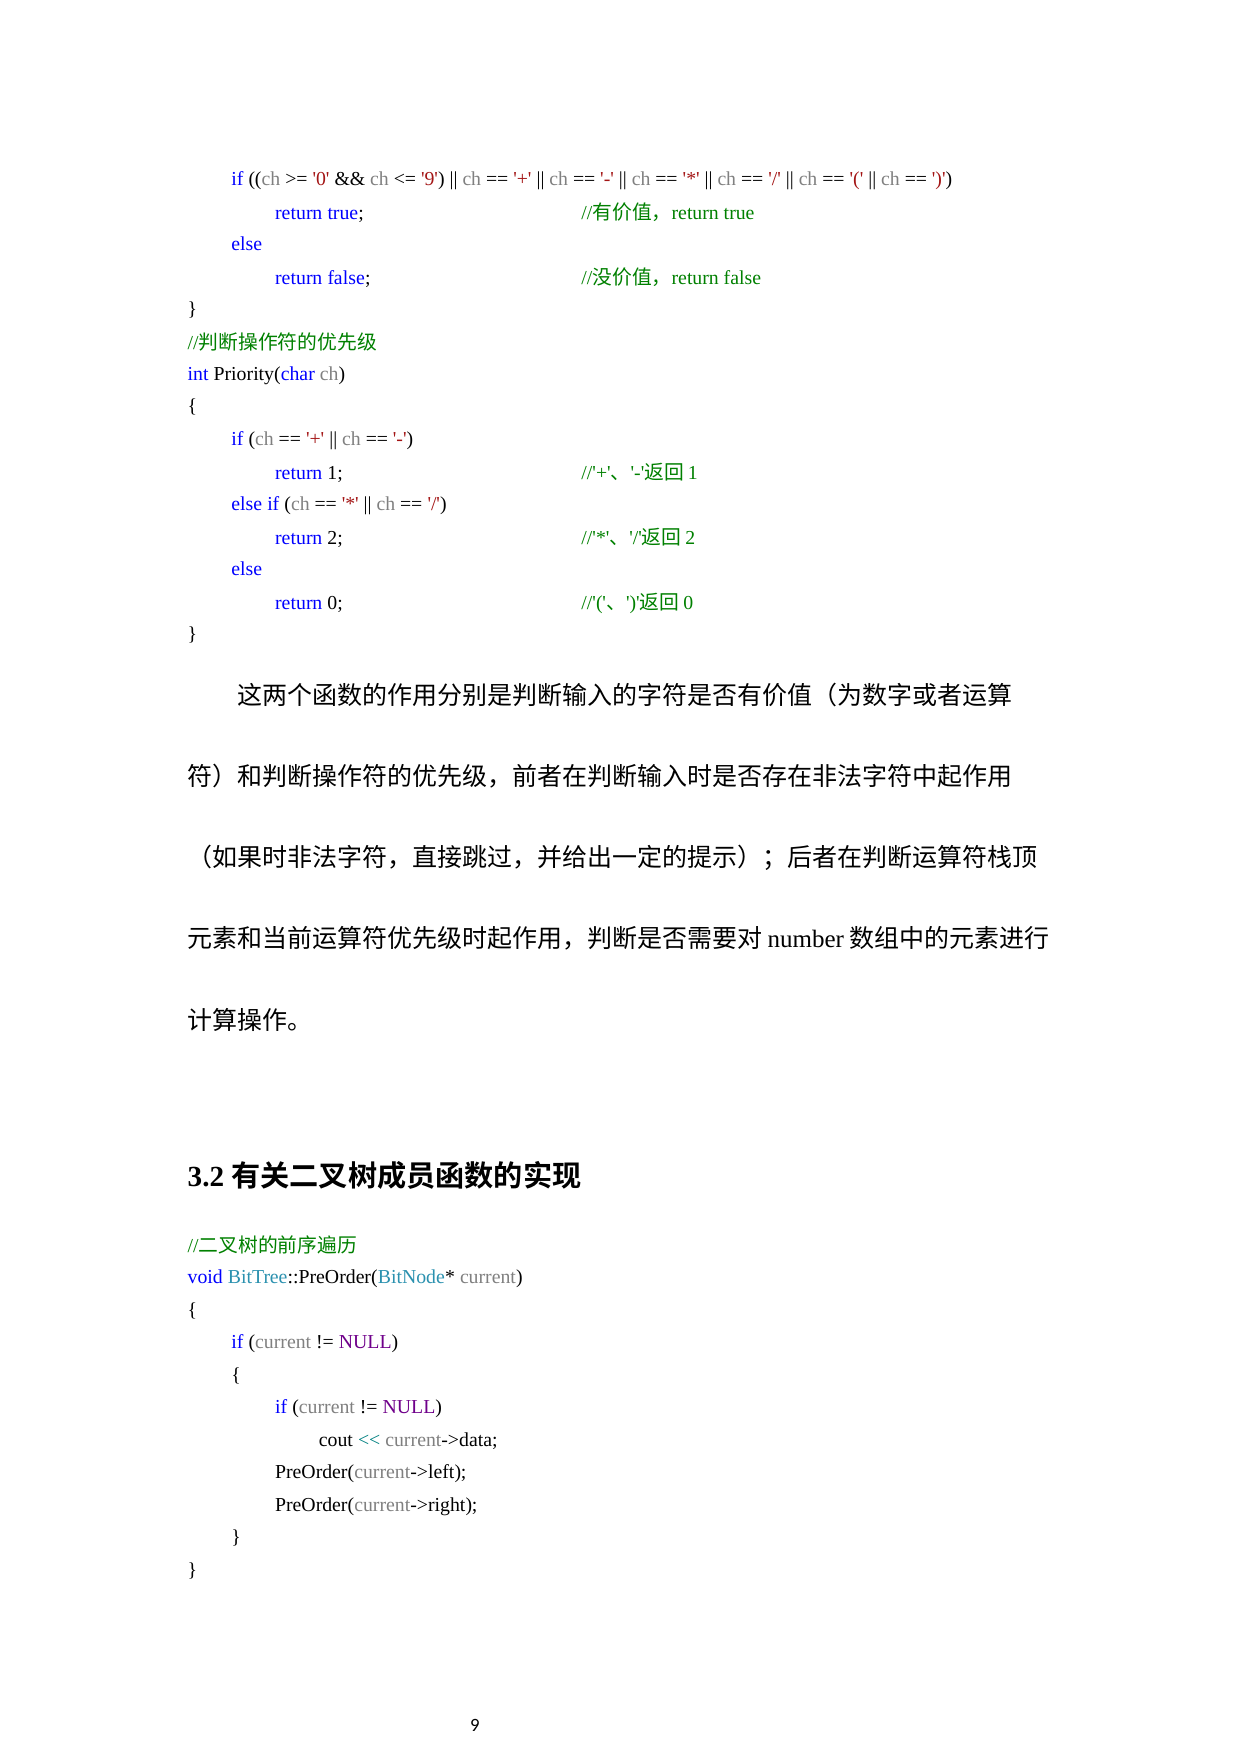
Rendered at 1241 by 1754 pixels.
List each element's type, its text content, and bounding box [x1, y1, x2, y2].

text if (current != NULL) [187, 1390, 1053, 1423]
text if (current != NULL) [187, 1325, 1053, 1358]
text return 0; //'('、')'返回0 [187, 584, 1053, 617]
text 3.2 有关二叉树成员函数的实现 [187, 1142, 1053, 1207]
text int Priority(char ch) [187, 357, 1053, 389]
text else [187, 552, 1053, 584]
text PreOrder(current->right); [187, 1488, 1053, 1520]
text cout << current->data; [187, 1423, 1053, 1455]
text PreOrder(current->left); [187, 1455, 1053, 1488]
text //判断操作符的优先级 [187, 324, 1053, 357]
text { [187, 389, 1053, 422]
text else [187, 227, 1053, 259]
text if (ch == '+' || ch == '-') [187, 422, 1053, 454]
text { [187, 1358, 1053, 1390]
text 这两个函数的作用分别是判断输入的字符是否有价值（为数字或者运算符）和判断操作符的优先级，前者在判断输入时是否存在非法字符中起作用（如果时非法字符，直接跳过，并给出一定的提示）；后者在判断运算符栈顶元素和当前运算符优先级时起作用，判断是否需要对number数组中的元素进行计算操作。 [187, 661, 1053, 1051]
text if ((ch >= '0' && ch <= '9') || ch == '+' || ch == '-' || ch == '*' || ch == '/' || ch == '(' || ch == ')') [187, 162, 1053, 194]
text return false; //没价值，return false [187, 259, 1053, 292]
text return 1; //'+'、'-'返回1 [187, 454, 1053, 487]
text } [187, 1520, 1053, 1553]
text { [187, 1293, 1053, 1325]
text } [187, 292, 1053, 324]
text return true; //有价值，return true [187, 194, 1053, 227]
text } [187, 617, 1053, 649]
text return 2; //'*'、'/'返回2 [187, 519, 1053, 552]
text else if (ch == '*' || ch == '/') [187, 487, 1053, 519]
text //二叉树的前序遍历 [187, 1228, 1053, 1260]
text } [187, 1553, 1053, 1585]
text void BitTree::PreOrder(BitNode* current) [187, 1260, 1053, 1293]
